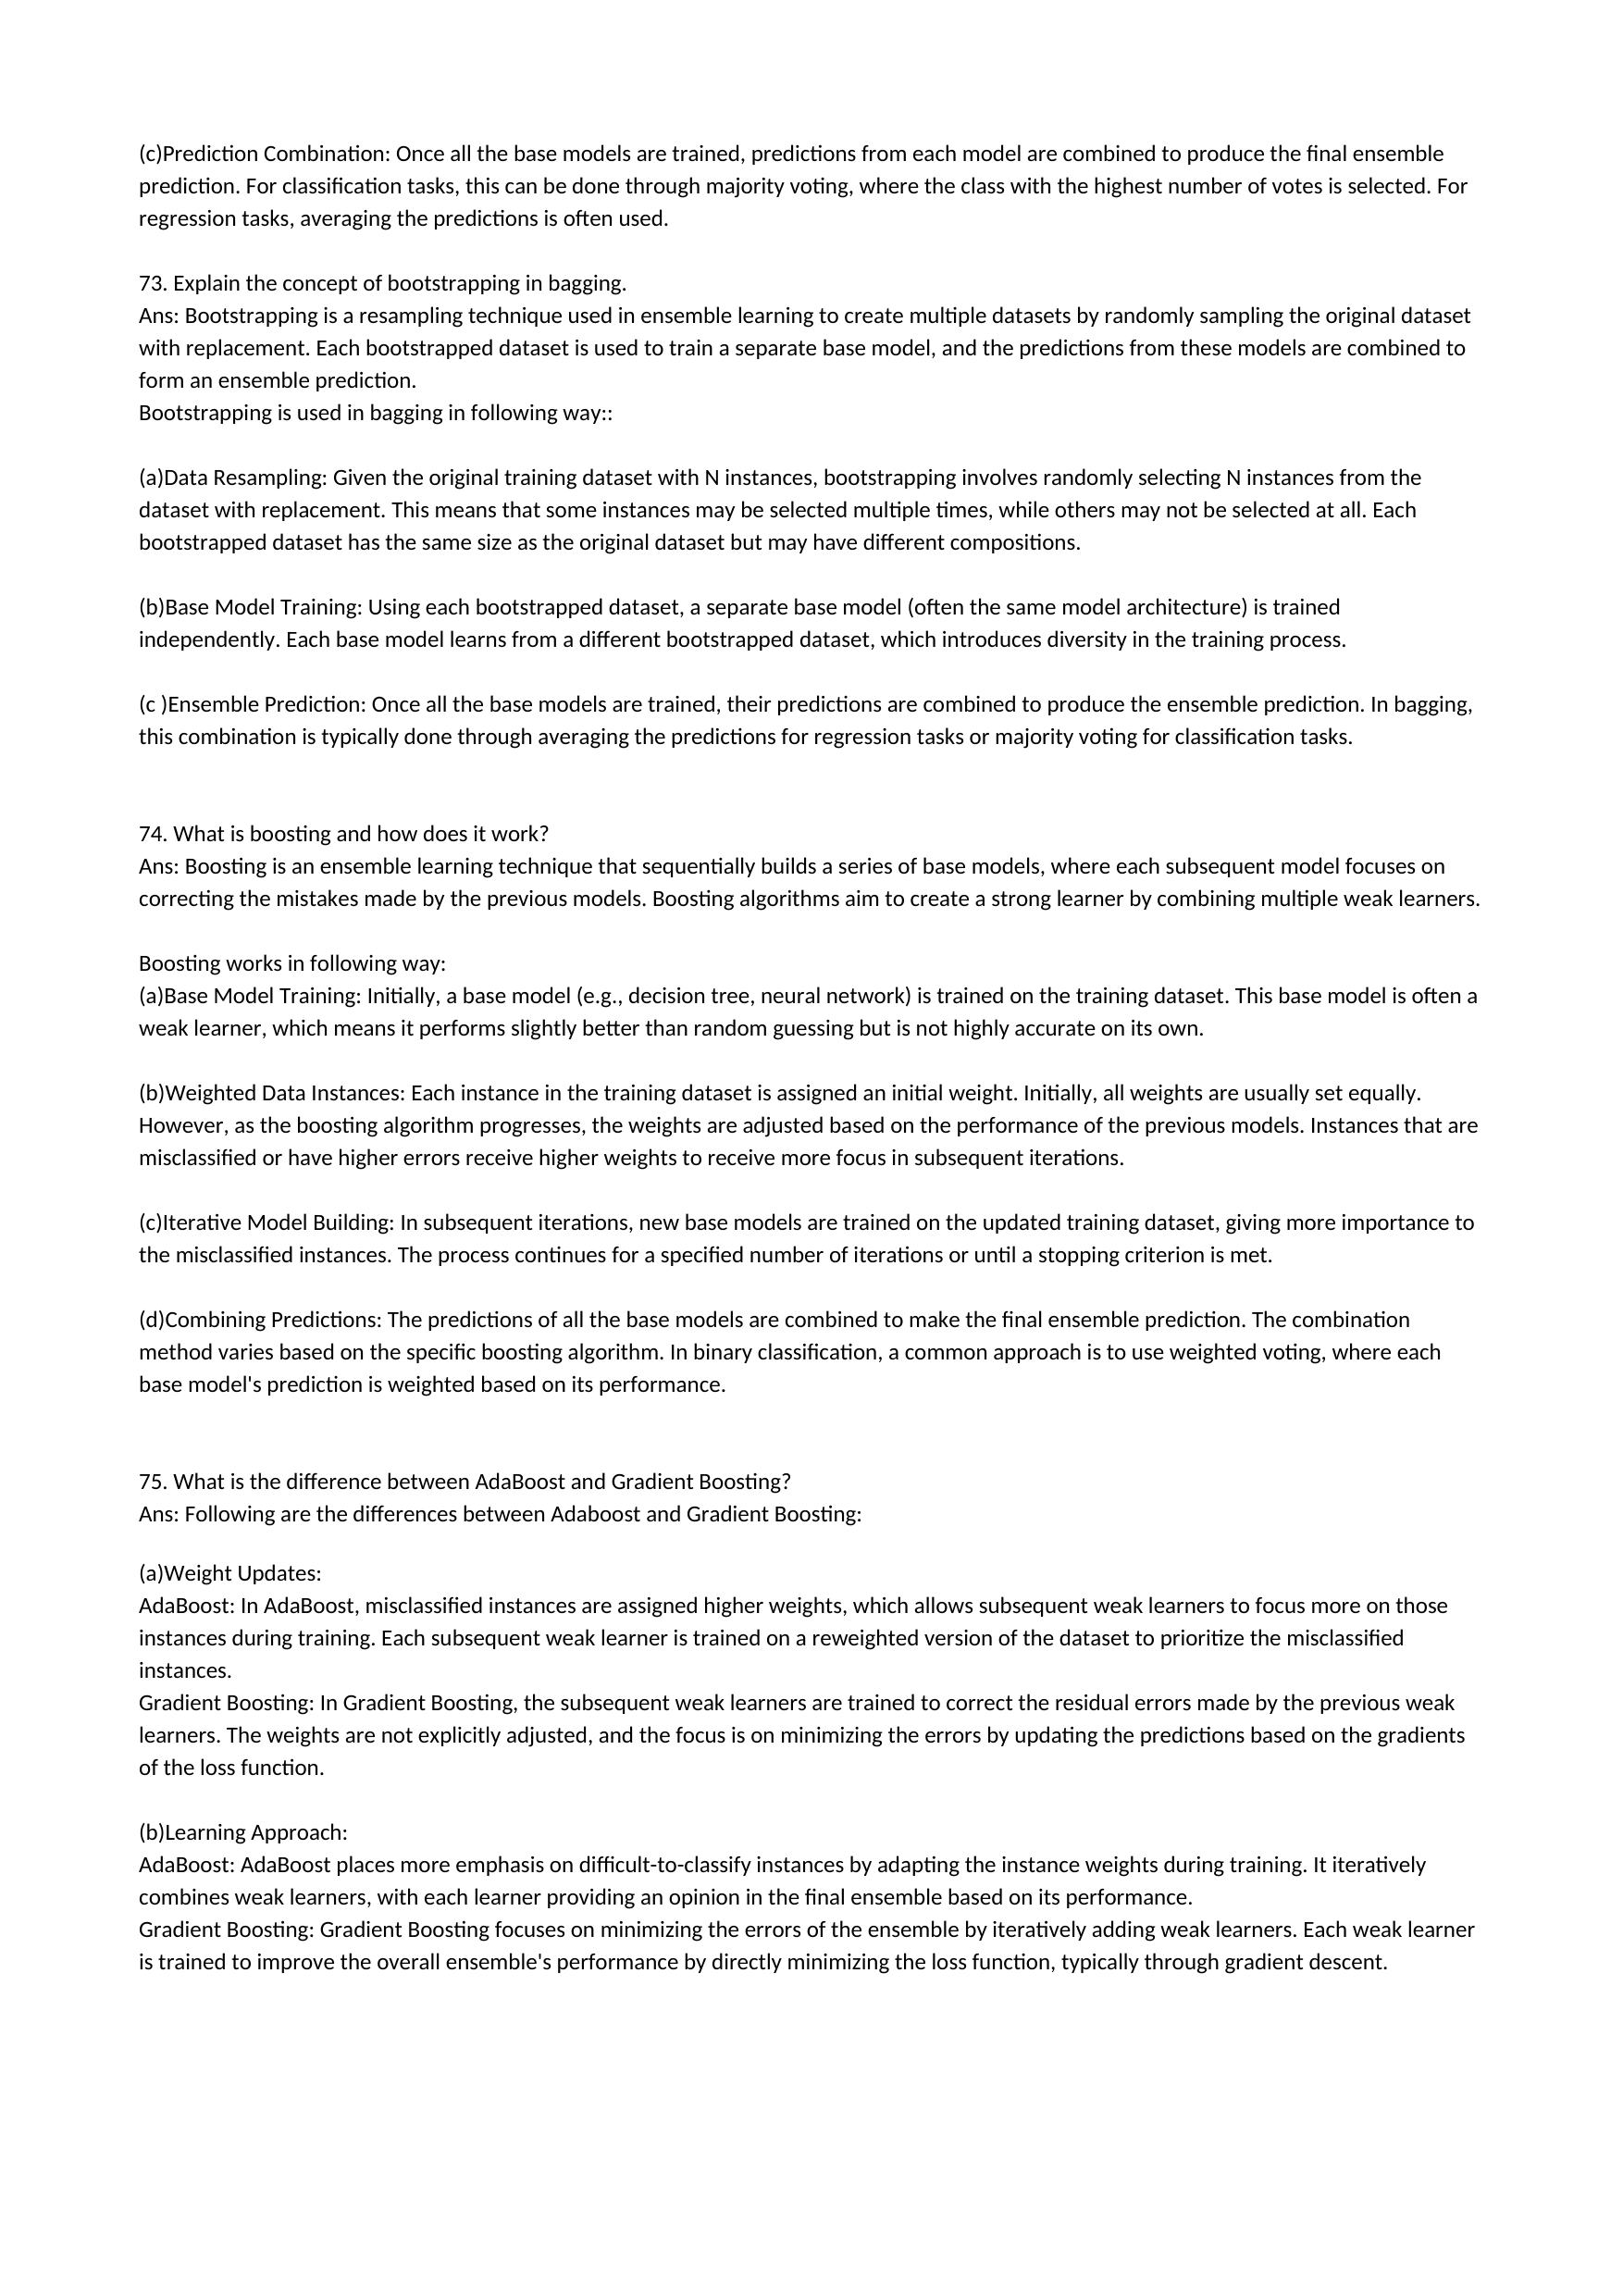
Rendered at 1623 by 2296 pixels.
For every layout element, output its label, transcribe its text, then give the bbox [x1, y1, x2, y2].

text Gradient Boosting: In Gradient Boosting, the subsequent weak learners are trained to correct the residual errors made by the previous weak learners. The weights are not explicitly adjusted, and the focus is on minimizing the errors by updating the predictions based on the gradients of the loss function. [139, 1688, 1484, 1781]
text Bootstrapping is used in bagging in following way:: [139, 398, 1484, 427]
text (a)Base Model Training: Initially, a base model (e.g., decision tree, neural network) is trained on the training dataset. This base model is often a weak learner, which means it performs slightly better than random guessing but is not highly accurate on its own. [139, 981, 1484, 1042]
text AdaBoost: In AdaBoost, misclassified instances are assigned higher weights, which allows subsequent weak learners to focus more on those instances during training. Each subsequent weak learner is trained on a reweighted version of the dataset to prioritize the misclassified instances. [139, 1591, 1484, 1684]
text (b)Learning Approach: [139, 1818, 1484, 1846]
text (d)Combining Predictions: The predictions of all the base models are combined to make the final ensemble prediction. The combination method varies based on the specific boosting algorithm. In binary classification, a common approach is to use weighted voting, where each base model's prediction is weighted based on its performance. [139, 1305, 1484, 1398]
text 73. Explain the concept of bootstrapping in bagging. [139, 268, 1484, 297]
text (b)Base Model Training: Using each bootstrapped dataset, a separate base model (often the same model architecture) is trained independently. Each base model learns from a different bootstrapped dataset, which introduces diversity in the training process. [139, 592, 1484, 653]
text AdaBoost: AdaBoost places more emphasis on difficult-to-classify instances by adapting the instance weights during training. It iteratively combines weak learners, with each learner providing an opinion in the final ensemble based on its performance. [139, 1850, 1484, 1911]
text (c )Ensemble Prediction: Once all the base models are trained, their predictions are combined to produce the ensemble prediction. In bagging, this combination is typically done through averaging the predictions for regression tasks or majority voting for classification tasks. [139, 689, 1484, 751]
text Ans: Following are the differences between Adaboost and Gradient Boosting: [139, 1499, 1484, 1556]
text (a)Data Resampling: Given the original training dataset with N instances, bootstrapping involves randomly selecting N instances from the dataset with replacement. This means that some instances may be selected multiple times, while others may not be selected at all. Each bootstrapped dataset has the same size as the original dataset but may have different compositions. [139, 463, 1484, 556]
text (c)Prediction Combination: Once all the base models are trained, predictions from each model are combined to produce the final ensemble prediction. For classification tasks, this can be done through majority voting, where the class with the highest number of votes is selected. For regression tasks, averaging the predictions is often used. [139, 139, 1484, 232]
text 74. What is boosting and how does it work? [139, 819, 1484, 848]
text Gradient Boosting: Gradient Boosting focuses on minimizing the errors of the ensemble by iteratively adding weak learners. Each weak learner is trained to improve the overall ensemble's performance by directly minimizing the loss function, typically through gradient descent. [139, 1915, 1484, 1976]
text Ans: Boosting is an ensemble learning technique that sequentially builds a series of base models, where each subsequent model focuses on correcting the mistakes made by the previous models. Boosting algorithms aim to create a strong learner by combining multiple weak learners. [139, 851, 1484, 912]
text (b)Weighted Data Instances: Each instance in the training dataset is assigned an initial weight. Initially, all weights are usually set equally. However, as the boosting algorithm progresses, the weights are adjusted based on the performance of the previous models. Instances that are misclassified or have higher errors receive higher weights to receive more focus in subsequent iterations. [139, 1078, 1484, 1172]
text (c)Iterative Model Building: In subsequent iterations, new base models are trained on the updated training dataset, giving more importance to the misclassified instances. The process continues for a specified number of iterations or until a stopping criterion is met. [139, 1208, 1484, 1269]
text Ans: Bootstrapping is a resampling technique used in ensemble learning to create multiple datasets by randomly sampling the original dataset with replacement. Each bootstrapped dataset is used to train a separate base model, and the predictions from these models are combined to form an ensemble prediction. [139, 301, 1484, 394]
text Boosting works in following way: [139, 949, 1484, 977]
text 75. What is the difference between AdaBoost and Gradient Boosting? [139, 1467, 1484, 1496]
text (a)Weight Updates: [139, 1558, 1484, 1587]
